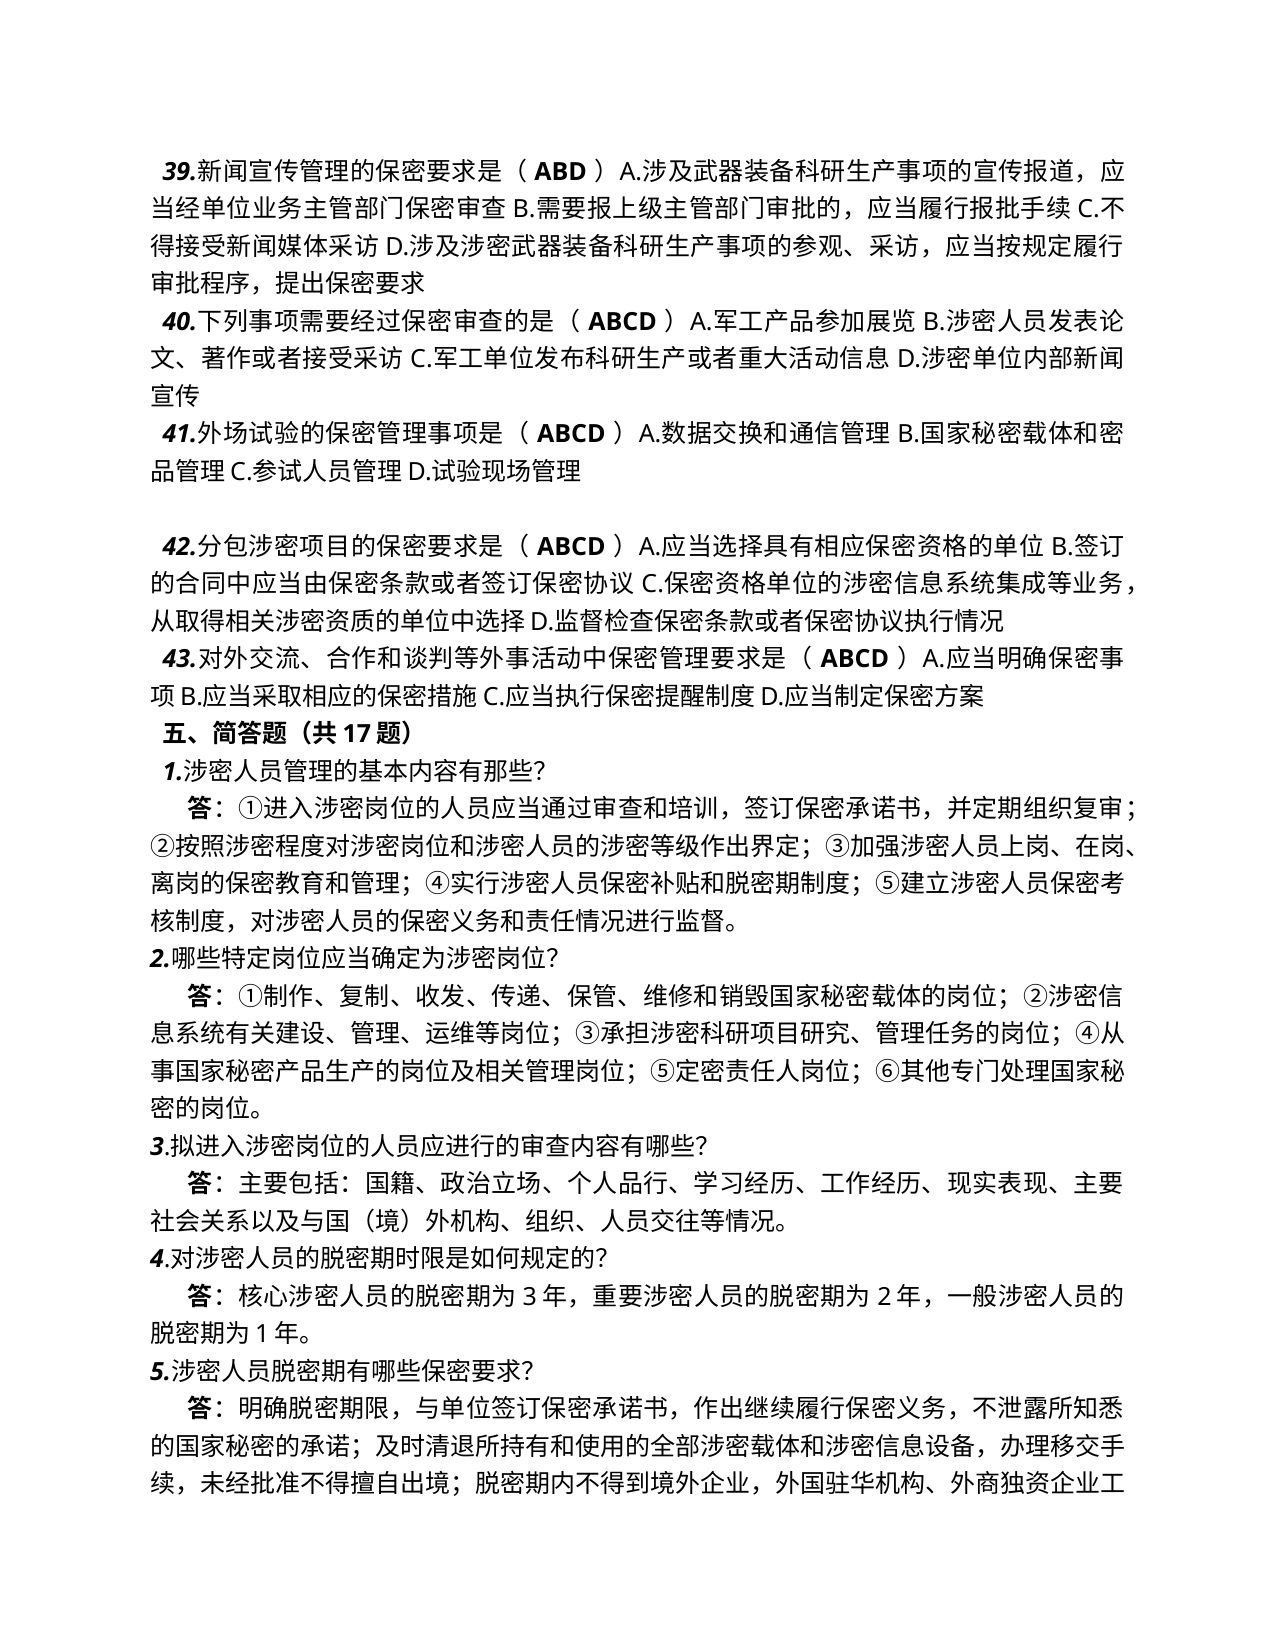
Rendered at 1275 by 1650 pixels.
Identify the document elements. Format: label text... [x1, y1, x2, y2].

text 40.下列事项需要经过保密审查的是（ ABCD ）A.军工产品参加展览B.涉密人员发表论文、著作或者接受采访C.军工单位发布科研生产或者重大活动信息D.涉密单位内部新闻宣传 [150, 300, 1125, 412]
text 41.外场试验的保密管理事项是（ ABCD ）A.数据交换和通信管理B.国家秘密载体和密品管理C.参试人员管理D.试验现场管理 [150, 412, 1125, 487]
text 4.对涉密人员的脱密期时限是如何规定的？ [150, 1237, 1125, 1275]
text 39.新闻宣传管理的保密要求是（ ABD ）A.涉及武器装备科研生产事项的宣传报道，应当经单位业务主管部门保密审查B.需要报上级主管部门审批的，应当履行报批手续C.不得接受新闻媒体采访D.涉及涉密武器装备科研生产事项的参观、采访，应当按规定履行审批程序，提出保密要求 [150, 150, 1125, 300]
text 答：主要包括：国籍、政治立场、个人品行、学习经历、工作经历、现实表现、主要社会关系以及与国（境）外机构、组织、人员交往等情况。 [150, 1162, 1125, 1237]
text 1.涉密人员管理的基本内容有那些？ [150, 750, 1125, 787]
text 42.分包涉密项目的保密要求是（ ABCD ）A.应当选择具有相应保密资格的单位B.签订的合同中应当由保密条款或者签订保密协议C.保密资格单位的涉密信息系统集成等业务，从取得相关涉密资质的单位中选择D.监督检查保密条款或者保密协议执行情况 [150, 525, 1125, 637]
text 5.涉密人员脱密期有哪些保密要求？ [150, 1350, 1125, 1387]
text 答：①制作、复制、收发、传递、保管、维修和销毁国家秘密载体的岗位；②涉密信息系统有关建设、管理、运维等岗位；③承担涉密科研项目研究、管理任务的岗位；④从事国家秘密产品生产的岗位及相关管理岗位；⑤定密责任人岗位；⑥其他专门处理国家秘密的岗位。 [150, 975, 1125, 1125]
text 答：核心涉密人员的脱密期为3年，重要涉密人员的脱密期为2年，一般涉密人员的脱密期为1年。 [150, 1275, 1125, 1350]
text 2.哪些特定岗位应当确定为涉密岗位？ [150, 937, 1125, 975]
text 五、简答题（共17题） [150, 712, 1125, 750]
text 3.拟进入涉密岗位的人员应进行的审查内容有哪些？ [150, 1125, 1125, 1162]
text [150, 1387, 1125, 1500]
text 答：①进入涉密岗位的人员应当通过审查和培训，签订保密承诺书，并定期组织复审；②按照涉密程度对涉密岗位和涉密人员的涉密等级作出界定；③加强涉密人员上岗、在岗、离岗的保密教育和管理；④实行涉密人员保密补贴和脱密期制度；⑤建立涉密人员保密考核制度，对涉密人员的保密义务和责任情况进行监督。 [150, 787, 1125, 937]
text 43.对外交流、合作和谈判等外事活动中保密管理要求是（ ABCD ）A.应当明确保密事项B.应当采取相应的保密措施C.应当执行保密提醒制度D.应当制定保密方案 [150, 637, 1125, 712]
